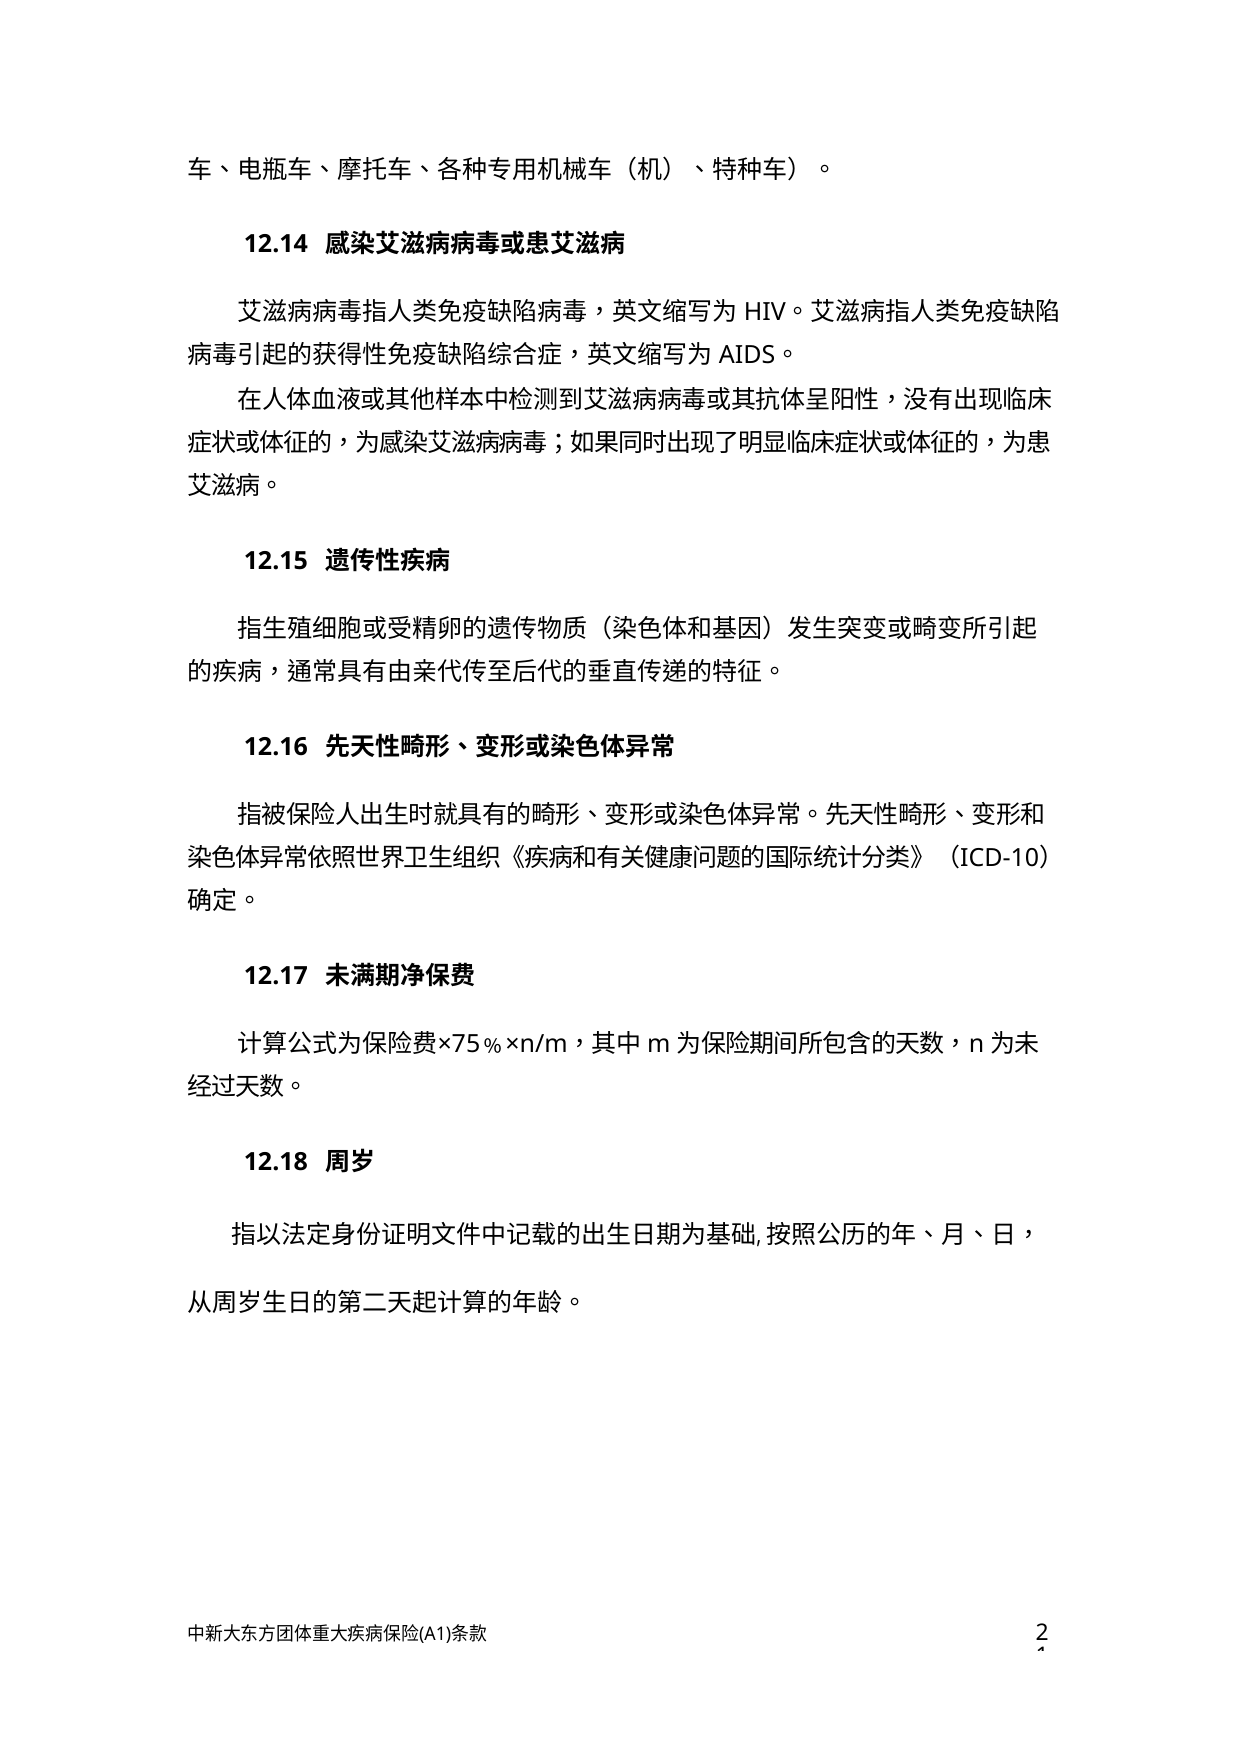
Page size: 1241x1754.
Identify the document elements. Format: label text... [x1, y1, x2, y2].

subtitle 先天性畸形、变形或染色体异常 [237, 729, 1078, 763]
text 在人体血液或其他样本中检测到艾滋病病毒或其抗体呈阳性，没有出现临床症状或体征的，为感染艾滋病病毒；如果同时出现了明显临床症状或体征的，为患艾滋病。 [187, 382, 1053, 501]
text 指以法定身份证明文件中记载的出生日期为基础, 按照公历的年、月、日， 从周岁生日的第二天起计算的年龄。 [187, 1217, 1053, 1318]
subtitle 未满期净保费 [237, 958, 1078, 992]
text 计算公式为保险费×75﹪×n/m，其中 m 为保险期间所包含的天数，n 为未经过天数。 [187, 1025, 1053, 1102]
subtitle 遗传性疾病 [237, 543, 1078, 577]
text 艾滋病病毒指人类免疫缺陷病毒，英文缩写为 HIV。艾滋病指人类免疫缺陷病毒引起的获得性免疫缺陷综合症，英文缩写为 AIDS。 [187, 293, 1062, 371]
subtitle 周岁 [237, 1144, 1078, 1178]
text 车、电瓶车、摩托车、各种专用机械车（机）、特种车）。 [187, 152, 1078, 186]
text 指生殖细胞或受精卵的遗传物质（染色体和基因）发生突变或畸变所引起的疾病，通常具有由亲代传至后代的垂直传递的特征。 [187, 611, 1062, 687]
subtitle 感染艾滋病病毒或患艾滋病 [237, 226, 1078, 260]
text 指被保险人出生时就具有的畸形、变形或染色体异常。先天性畸形、变形和染色体异常依照世界卫生组织《疾病和有关健康问题的国际统计分类》（ICD-10） 确定。 [187, 796, 1066, 916]
